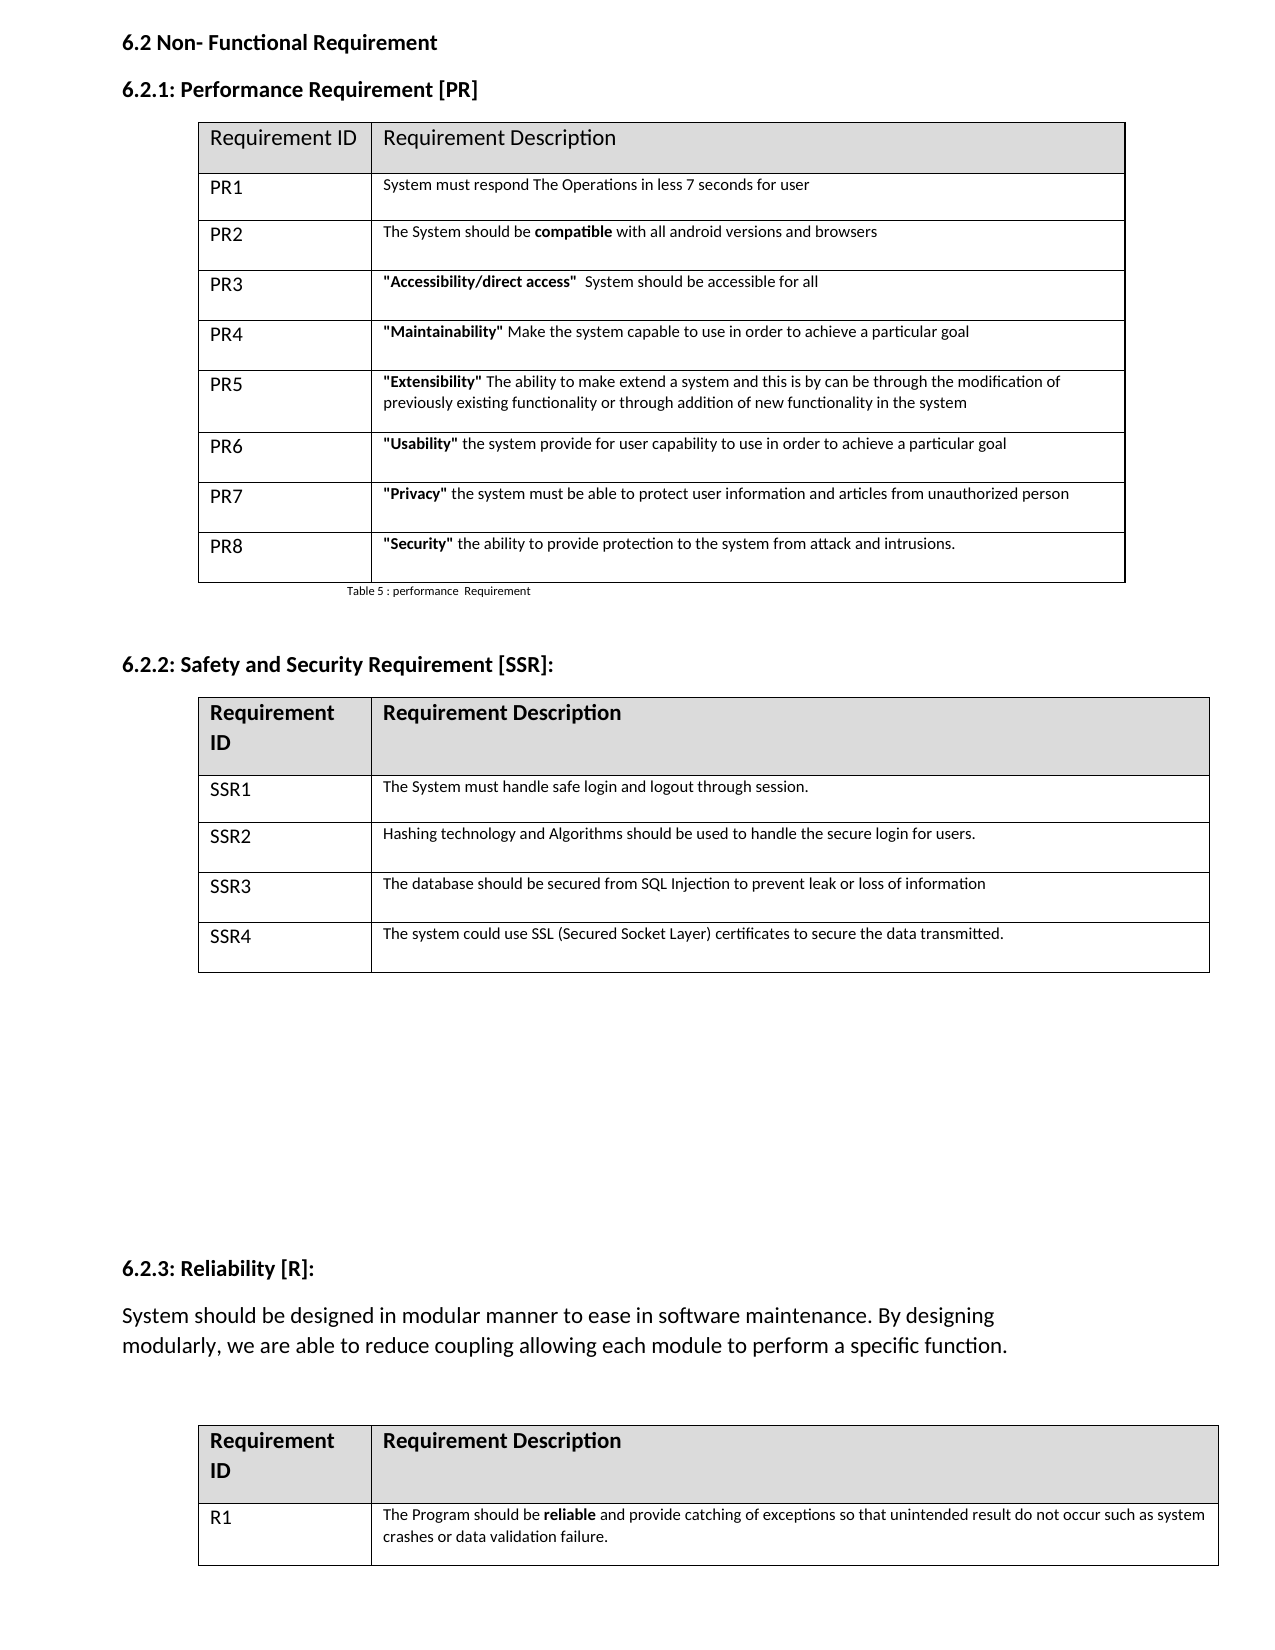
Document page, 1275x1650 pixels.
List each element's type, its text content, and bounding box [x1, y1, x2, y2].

text System should be designed in modular manner to ease in software maintenance. By designing modularly, we are able to reduce coupling allowing each module to perform a specific function. [122, 1301, 1097, 1359]
table_cell System must respond The Operations in less 7 seconds for user [372, 174, 1124, 220]
table_cell The database should be secured from SQL Injection to prevent leak or loss of information [372, 873, 1209, 922]
table_cell SSR4 [199, 923, 371, 972]
table_cell SSR2 [199, 823, 371, 872]
table_cell PR3 [199, 271, 371, 320]
table_cell "Accessibility/direct access" System should be accessible for all [372, 271, 1124, 320]
table_cell SSR3 [199, 873, 371, 922]
table_cell PR1 [199, 174, 371, 220]
table_cell PR7 [199, 483, 371, 532]
table_cell "Privacy" the system must be able to protect user information and articles from unauthorized person [372, 483, 1124, 532]
table_cell PR2 [199, 221, 371, 270]
table_cell Hashing technology and Algorithms should be used to handle the secure login for users. [372, 823, 1209, 872]
table_cell PR6 [199, 433, 371, 482]
table_cell The system could use SSL (Secured Socket Layer) certificates to secure the data transmitted. [372, 923, 1209, 972]
table_cell PR5 [199, 371, 371, 432]
table_header Requirement ID [199, 123, 371, 173]
table_header Requirement Description [372, 123, 1124, 173]
table_cell "Security" the ability to provide protection to the system from attack and intrusions. [372, 533, 1124, 582]
table_cell R1 [199, 1504, 371, 1565]
table_cell The Program should be reliable and provide catching of exceptions so that unintended result do not occur such as system crashes or data validation failure. [372, 1504, 1218, 1565]
text Table 5 : performance Requirement [122, 583, 1097, 598]
table_cell The System must handle safe login and logout through session. [372, 776, 1209, 822]
table_cell PR4 [199, 321, 371, 370]
text 6.2.2: Safety and Security Requirement [SSR]: [122, 650, 1097, 678]
table_header Requirement Description [372, 1426, 1218, 1503]
text 6.2.3: Reliability [R]: [122, 1254, 1097, 1282]
table_cell "Extensibility" The ability to make extend a system and this is by can be through the modification of previously existing functionality or through addition of new functionality in the system [372, 371, 1124, 432]
text 6.2.1: Performance Requirement [PR] [122, 75, 1097, 103]
table_cell SSR1 [199, 776, 371, 822]
text 6.2 Non- Functional Requirement [122, 28, 1097, 56]
table_cell PR8 [199, 533, 371, 582]
table_cell The System should be compatible with all android versions and browsers [372, 221, 1124, 270]
table_header Requirement ID [199, 698, 371, 775]
table_cell "Maintainability" Make the system capable to use in order to achieve a particular goal [372, 321, 1124, 370]
table_header Requirement ID [199, 1426, 371, 1503]
table_cell "Usability" the system provide for user capability to use in order to achieve a particular goal [372, 433, 1124, 482]
table_header Requirement Description [372, 698, 1209, 775]
